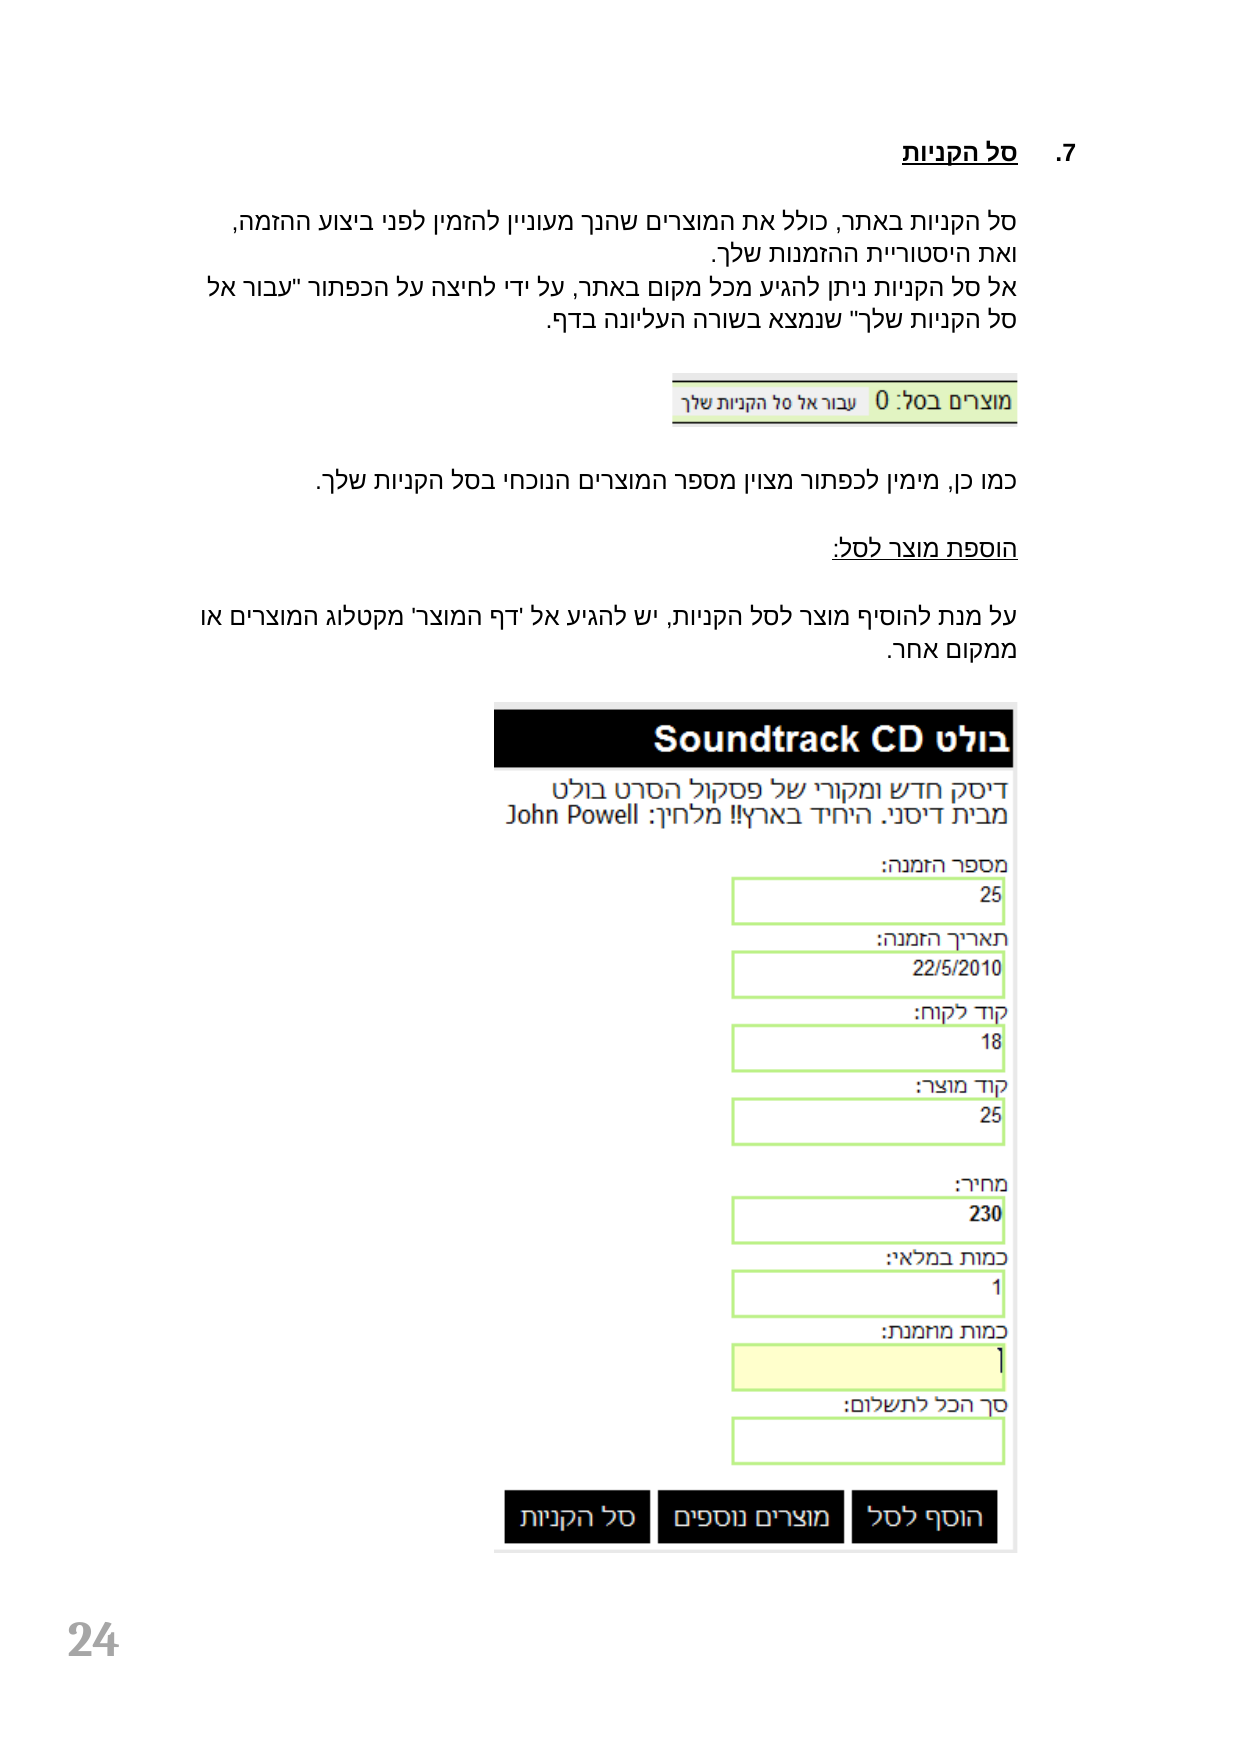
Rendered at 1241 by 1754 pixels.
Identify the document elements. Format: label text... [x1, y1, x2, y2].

list אל סל הקניות ניתן להגיע מכל מקום באתר, על ידי לחיצה על הכפתור "עבור אל סל הקניות שלך" שנמצא בשורה העליונה בדף. [187, 272, 1018, 334]
list הוספת מוצר לסל: [187, 534, 1018, 563]
picture [672, 373, 1018, 427]
list כמו כן, מימין לכפתור מצוין מספר המוצרים הנוכחי בסל הקניות שלך. [187, 466, 1018, 494]
list סל הקניות [187, 138, 1055, 167]
list על מנת להוסיף מוצר לסל הקניות, יש להגיע אל 'דף המוצר' מקטלוג המוצרים או ממקום אחר. [187, 602, 1018, 664]
picture [494, 702, 1018, 1553]
list סל הקניות באתר, כולל את המוצרים שהנך מעוניין להזמין לפני ביצוע ההזמה, ואת היסטוריית ההזמנות שלך. [187, 206, 1018, 268]
